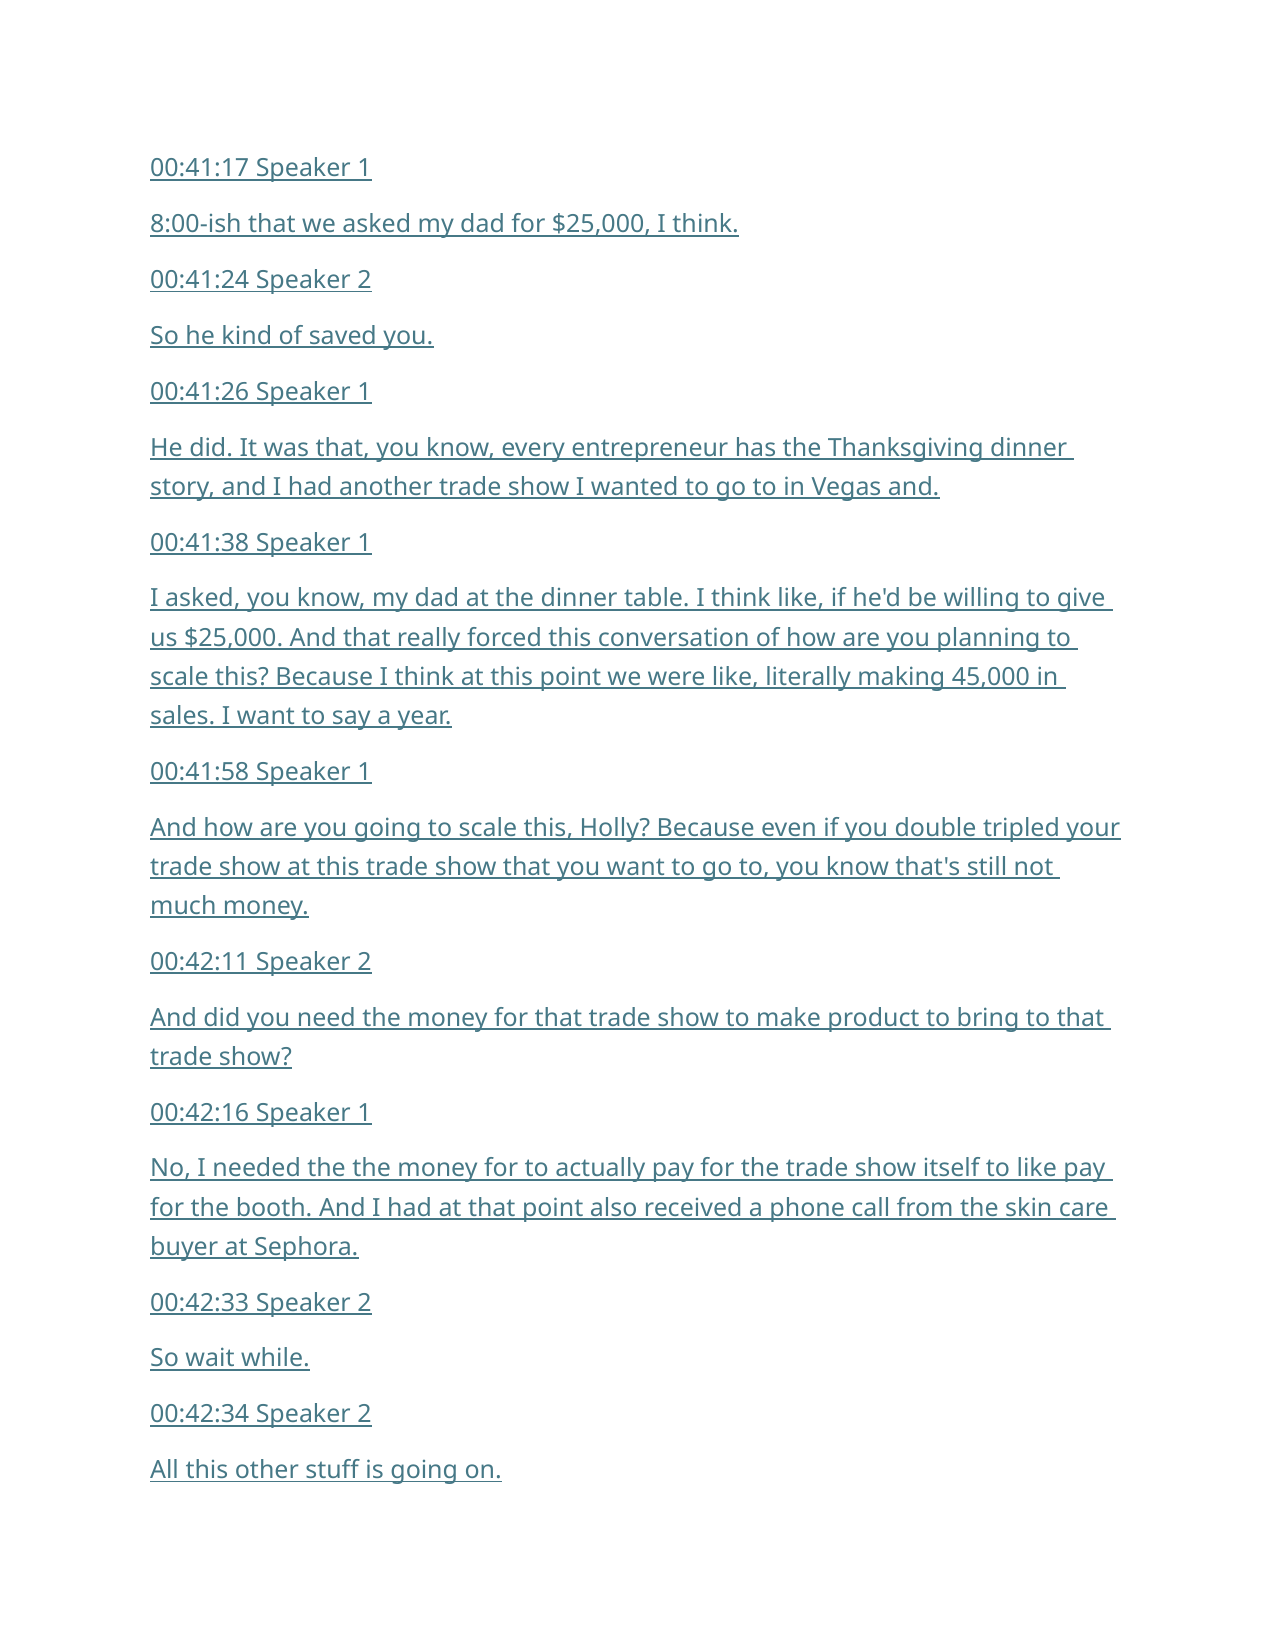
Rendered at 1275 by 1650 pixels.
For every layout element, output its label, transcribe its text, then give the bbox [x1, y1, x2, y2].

text And did you need the money for that trade show to make product to bring to that trade show? [150, 999, 1125, 1072]
text No, I needed the the money for to actually pay for the trade show itself to like pay for the booth. And I had at that point also received a phone call from the skin care buyer at Sephora. [150, 1150, 1125, 1262]
text So he kind of saved you. [150, 317, 1125, 352]
text 00:41:26 Speaker 1 [150, 373, 1125, 407]
text 00:42:11 Speaker 2 [150, 943, 1125, 977]
text 00:42:34 Speaker 2 [150, 1396, 1125, 1430]
text 8:00-ish that we asked my dad for $25,000, I think. [150, 206, 1125, 240]
text All this other stuff is going on. [150, 1452, 1125, 1486]
text So wait while. [150, 1340, 1125, 1374]
text 00:42:16 Speaker 1 [150, 1094, 1125, 1128]
text 00:42:33 Speaker 2 [150, 1284, 1125, 1318]
text I asked, you know, my dad at the dinner table. I think like, if he'd be willing to give us $25,000. And that really forced this conversation of how are you planning to scale this? Because I think at this point we were like, literally making 45,000 in sales. I want to say a year. [150, 580, 1125, 732]
text 00:41:24 Speaker 2 [150, 262, 1125, 296]
text 00:41:58 Speaker 1 [150, 753, 1125, 787]
text 00:41:38 Speaker 1 [150, 524, 1125, 558]
text And how are you going to scale this, Holly? Because even if you double tripled your trade show at this trade show that you want to go to, you know that's still not much money. [150, 809, 1125, 922]
text 00:41:17 Speaker 1 [150, 150, 1125, 184]
text He did. It was that, you know, every entrepreneur has the Thanksgiving dinner story, and I had another trade show I wanted to go to in Vegas and. [150, 429, 1125, 502]
